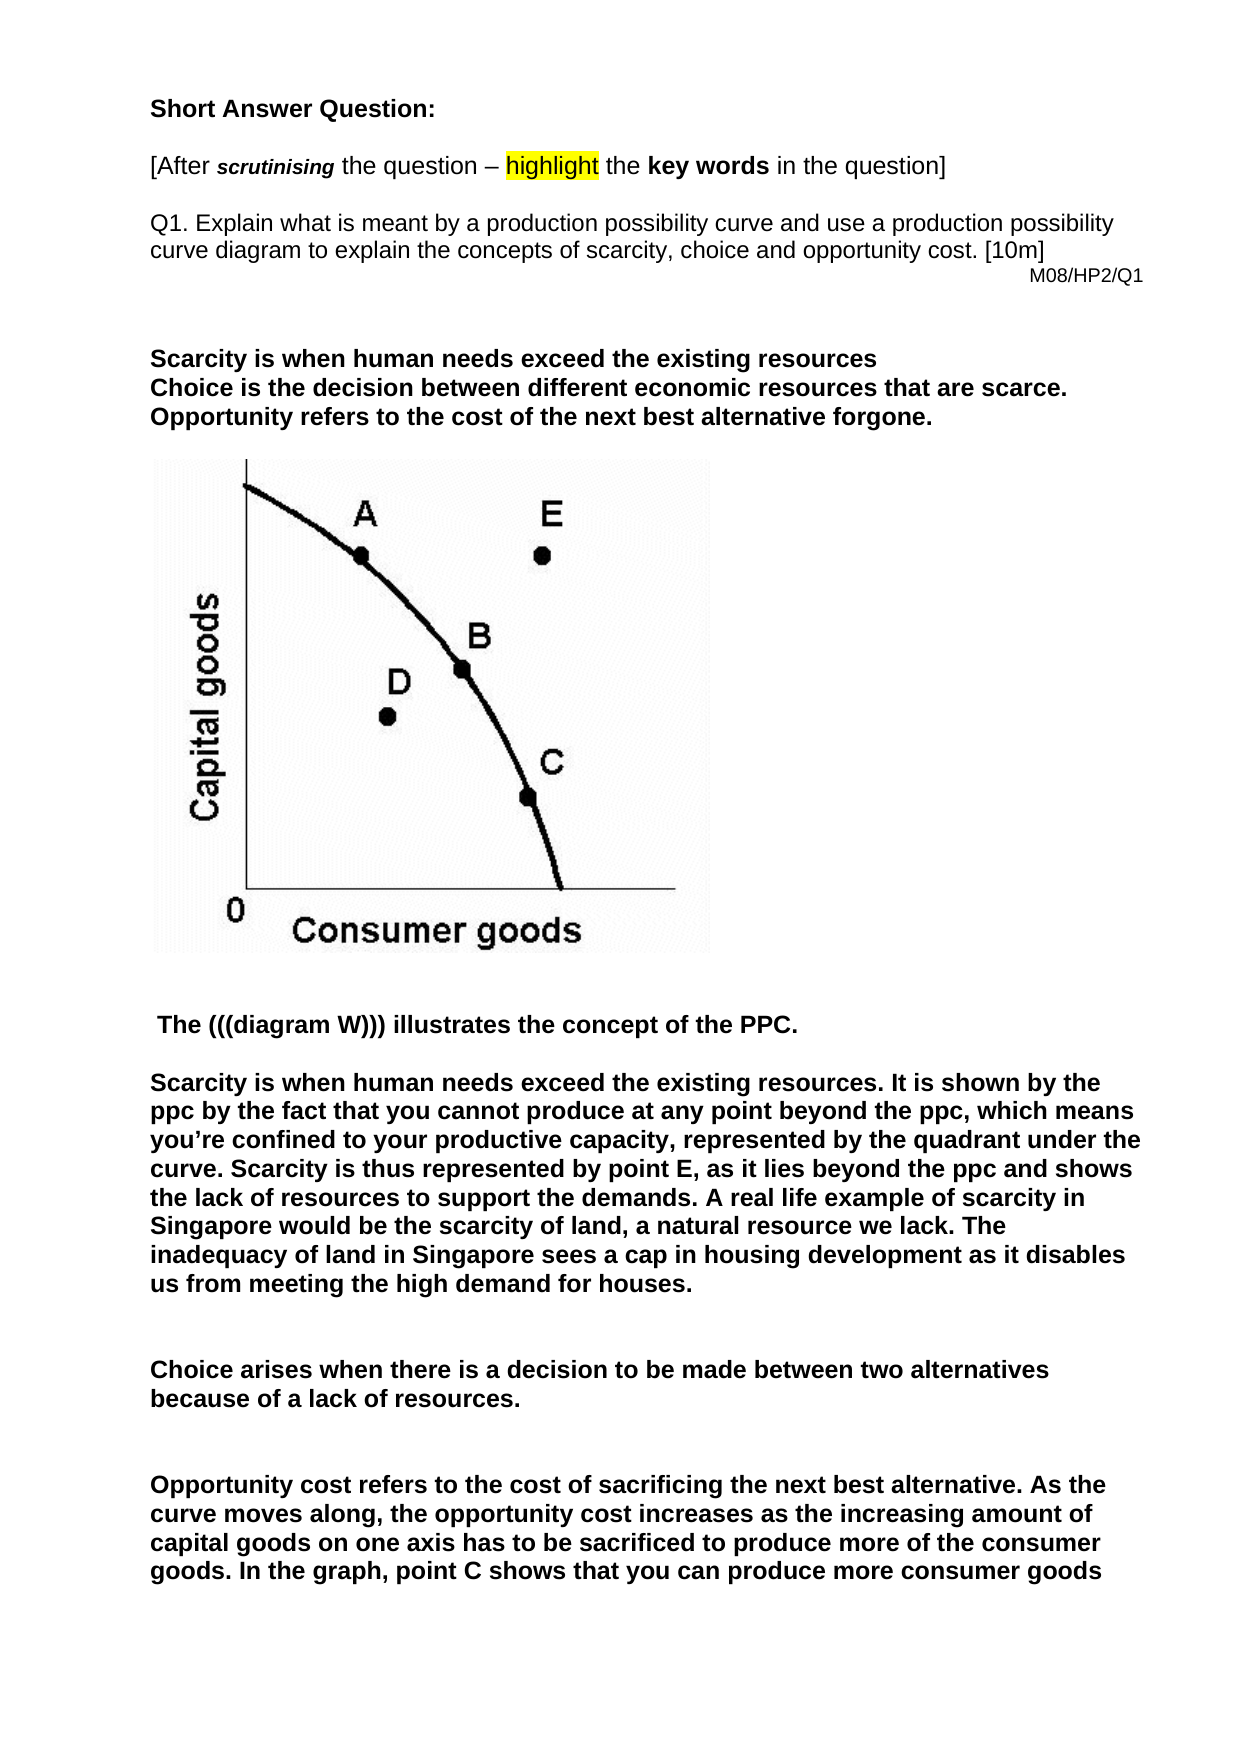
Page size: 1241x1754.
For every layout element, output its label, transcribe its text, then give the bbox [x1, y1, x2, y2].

text [After scrutinising the question – highlight the key words in the question] [150, 151, 506, 180]
text Q1. Explain what is meant by a production possibility curve and use a production possibility curve diagram to explain the concepts of scarcity, choice and opportunity cost. [10m] [150, 209, 1143, 264]
text M08/HP2/Q1 [150, 264, 1143, 287]
text Choice arises when there is a decision to be made between two alternatives because of a lack of resources. [150, 1355, 1143, 1412]
text Short Answer Question: [150, 94, 1143, 122]
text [150, 1470, 1143, 1585]
text Scarcity is when human needs exceed the existing resources [150, 344, 1143, 373]
text Choice is the decision between different economic resources that are scarce. [150, 373, 1143, 402]
text [After scrutinising the question – highlight the key words in the question] [599, 151, 1143, 180]
text Opportunity refers to the cost of the next best alternative forgone. [150, 402, 1143, 430]
text The (((diagram W))) illustrates the concept of the PPC. [150, 1010, 1143, 1039]
text Scarcity is when human needs exceed the existing resources. It is shown by the ppc by the fact that you cannot produce at any point beyond the ppc, which means you’re confined to your productive capacity, represented by the quadrant under the curve. Scarcity is thus represented by point E, as it lies beyond the ppc and shows the lack of resources to support the demands. A real life example of scarcity in Singapore would be the scarcity of land, a natural resource we lack. The inadequacy of land in Singapore sees a cap in housing development as it disables us from meeting the high demand for houses. [150, 1067, 1143, 1297]
